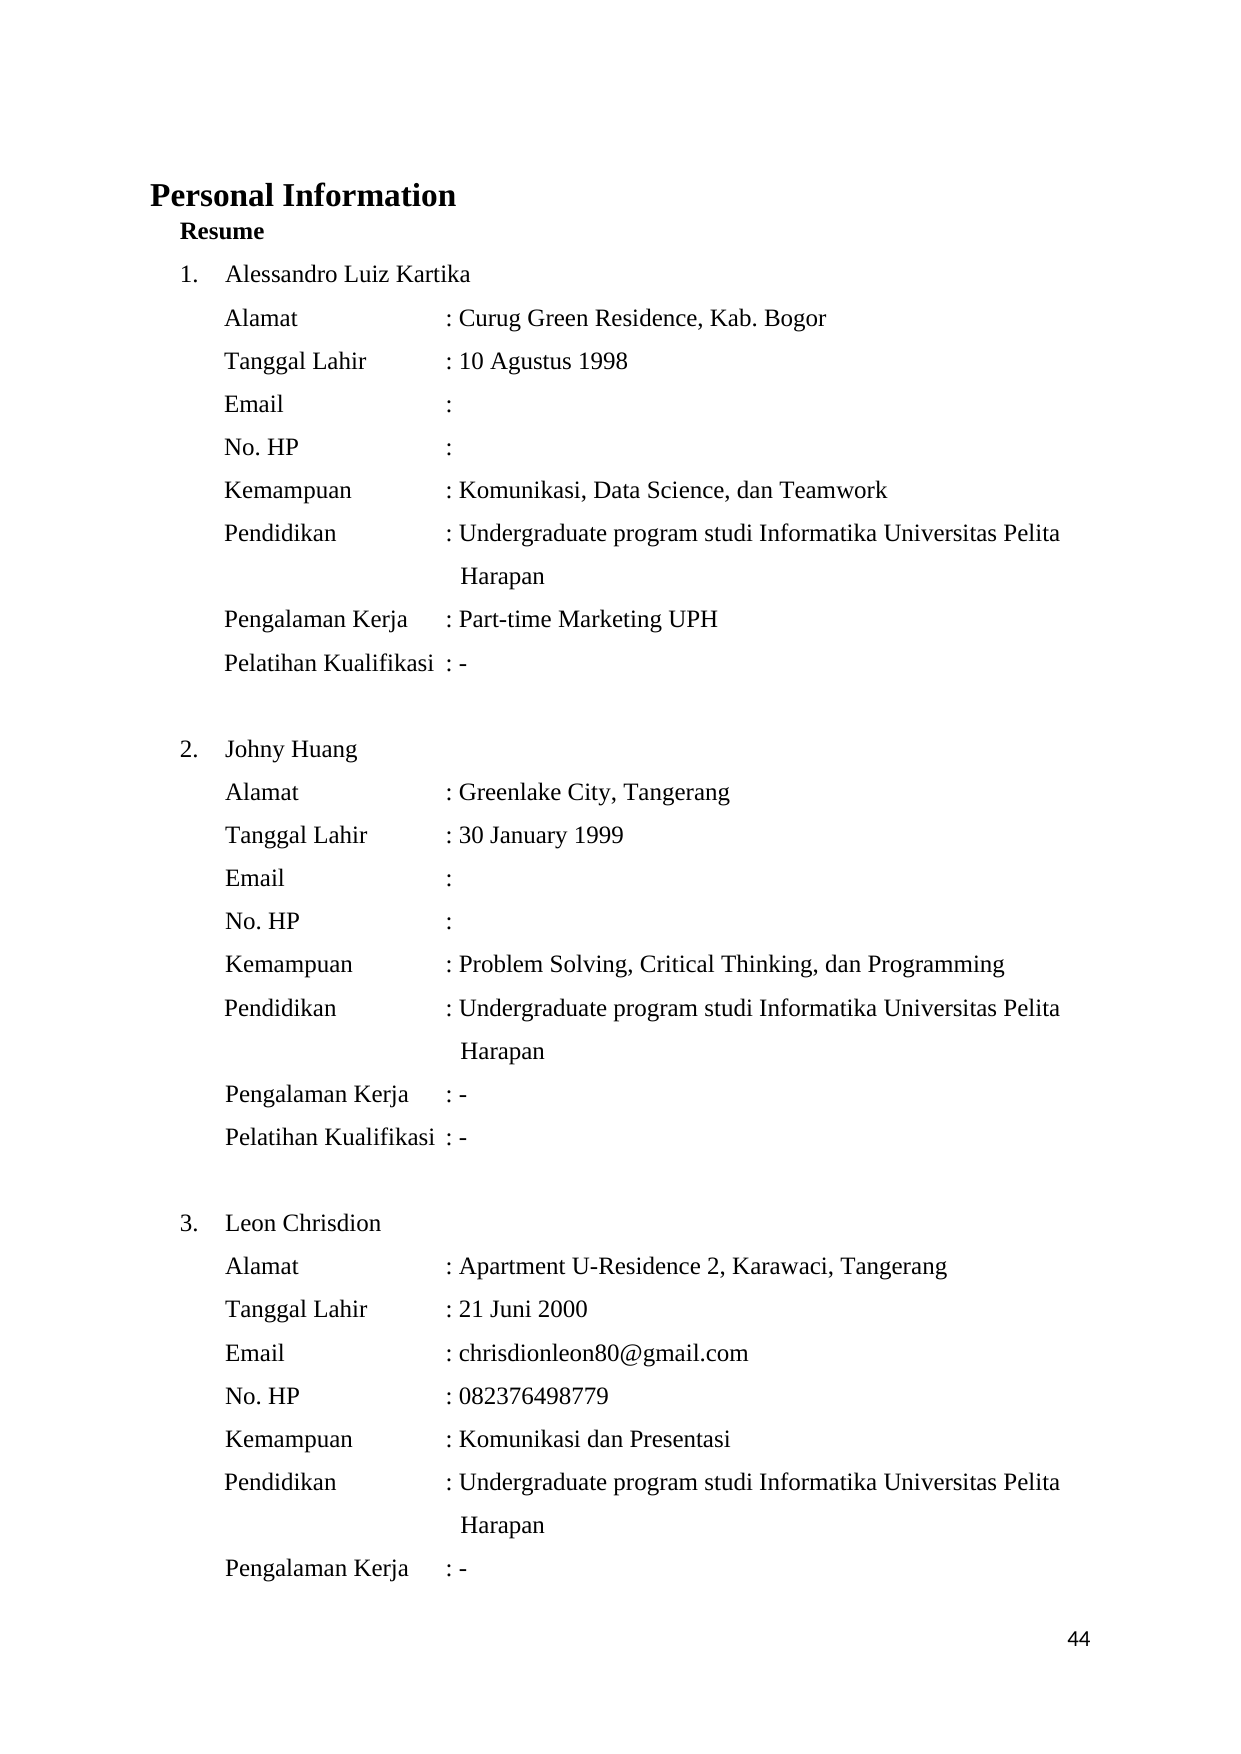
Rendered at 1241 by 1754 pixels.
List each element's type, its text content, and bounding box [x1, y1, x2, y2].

list Email : [225, 863, 1090, 892]
list Email : chrisdionleon80@gmail.com [225, 1338, 1090, 1366]
list Tanggal Lahir : 30 January 1999 [225, 820, 1090, 849]
text Resume [179, 216, 1090, 245]
list Pengalaman Kerja : - [225, 1553, 1090, 1582]
list Alamat : Curug Green Residence, Kab. Bogor [224, 303, 1090, 331]
list Pengalaman Kerja : - [225, 1079, 1090, 1108]
list Pendidikan : Undergraduate program studi Informatika Universitas Pelita Harapan [224, 993, 1090, 1064]
list Leon Chrisdion [179, 1208, 1090, 1237]
list Pelatihan Kualifikasi : - [224, 648, 1090, 676]
list Pengalaman Kerja : Part-time Marketing UPH [224, 604, 1090, 633]
list Kemampuan : Komunikasi dan Presentasi [225, 1424, 1090, 1453]
list No. HP : [224, 432, 1090, 461]
list Pendidikan : Undergraduate program studi Informatika Universitas Pelita Harapan [224, 518, 1090, 590]
list Alamat : Apartment U-Residence 2, Karawaci, Tangerang [225, 1251, 1090, 1280]
list Alessandro Luiz Kartika [179, 259, 1090, 288]
list Tanggal Lahir : 21 Juni 2000 [225, 1294, 1090, 1323]
list No. HP : [225, 906, 1090, 935]
list Kemampuan : Problem Solving, Critical Thinking, dan Programming [225, 949, 1090, 978]
subtitle Personal Information [150, 175, 1090, 213]
list Alamat : Greenlake City, Tangerang [225, 777, 1090, 806]
list Tanggal Lahir : 10 Agustus 1998 [224, 346, 1090, 374]
list Email : [224, 389, 1090, 418]
list Pendidikan : Undergraduate program studi Informatika Universitas Pelita Harapan [224, 1467, 1090, 1539]
list Kemampuan : Komunikasi, Data Science, dan Teamwork [224, 475, 1090, 504]
list No. HP : 082376498779 [225, 1381, 1090, 1409]
list Johny Huang [179, 734, 1090, 763]
list Pelatihan Kualifikasi : - [225, 1122, 1090, 1151]
